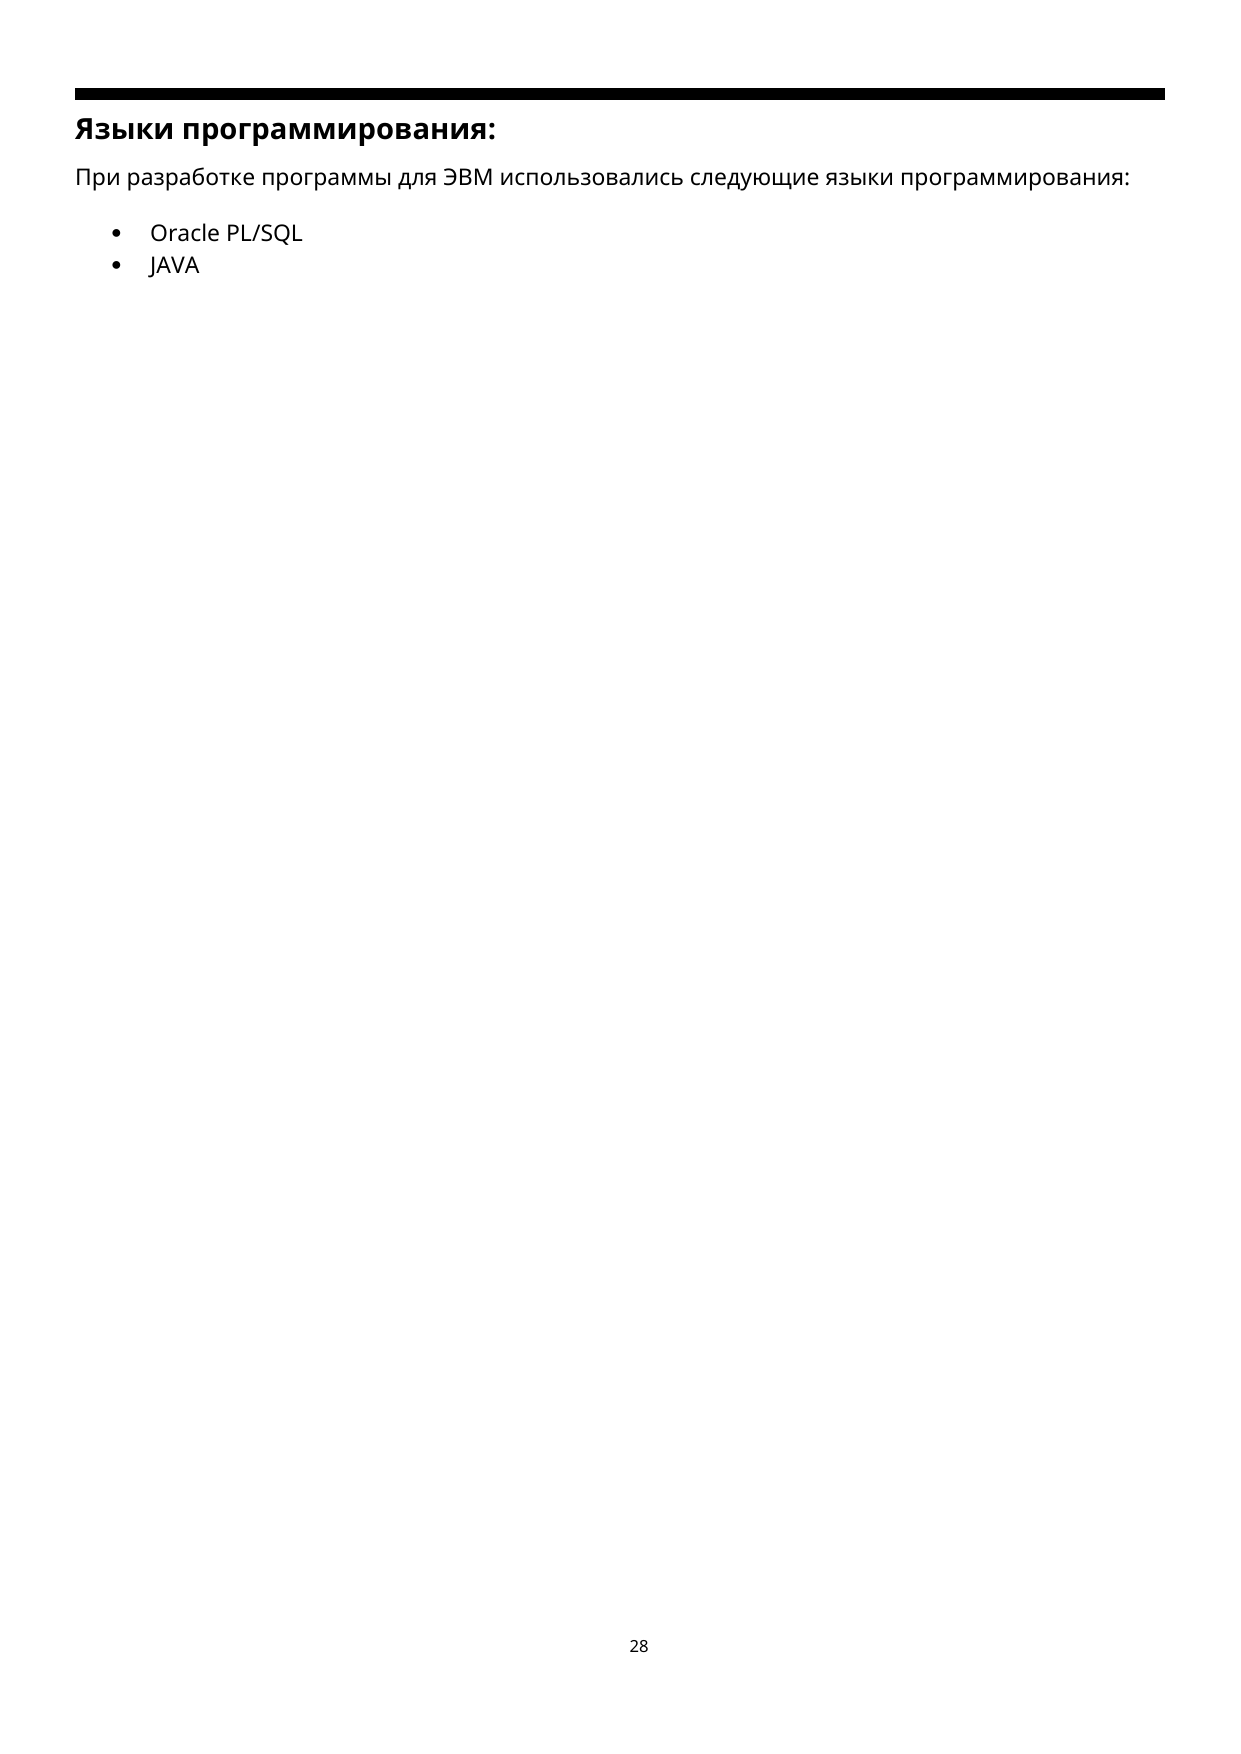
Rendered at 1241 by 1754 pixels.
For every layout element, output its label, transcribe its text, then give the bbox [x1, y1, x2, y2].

list JAVA [112, 248, 1165, 280]
subtitle Языки программирования: [75, 100, 1165, 148]
text При разработке программы для ЭВМ использовались следующие языки программирования: [75, 161, 1165, 192]
list Oracle PL/SQL [112, 217, 1165, 248]
